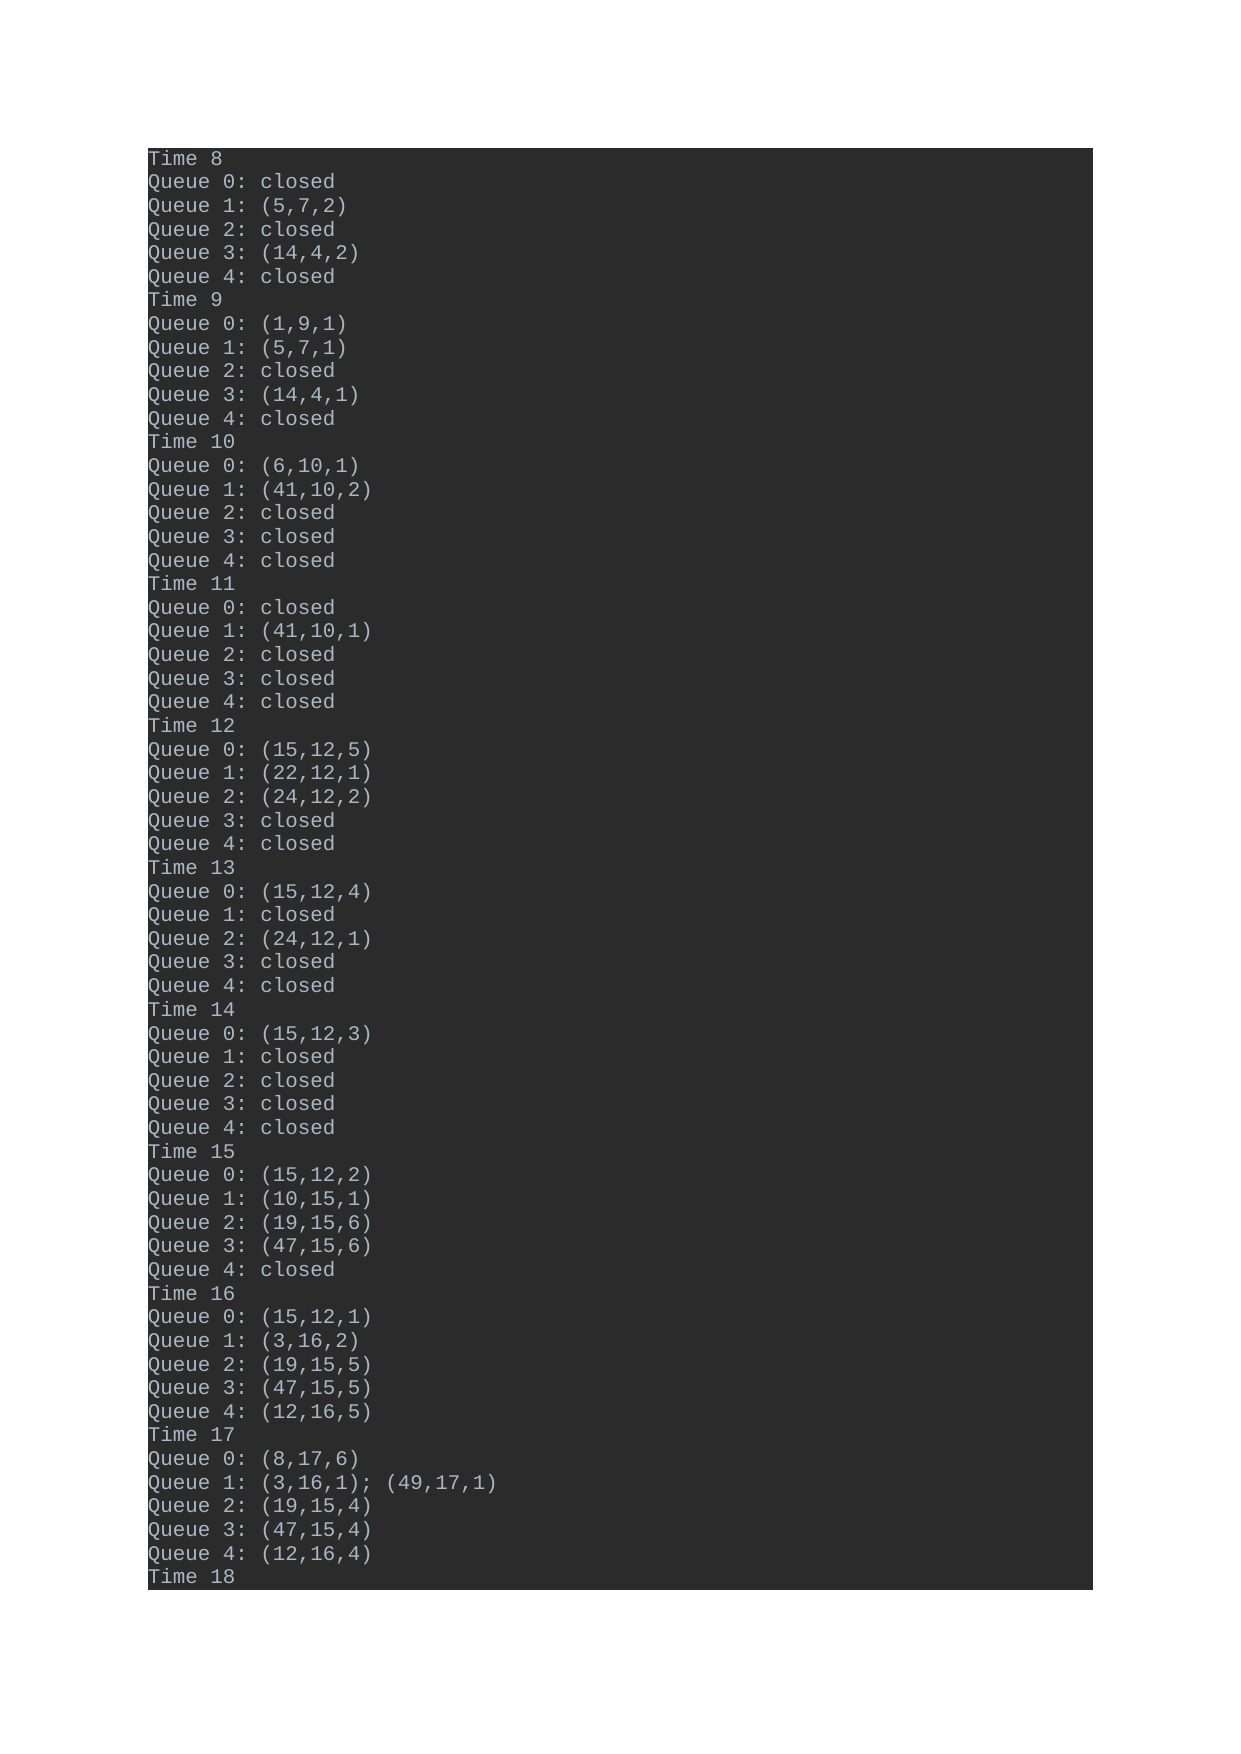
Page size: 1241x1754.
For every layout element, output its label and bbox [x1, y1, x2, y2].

text [148, 148, 1093, 1590]
